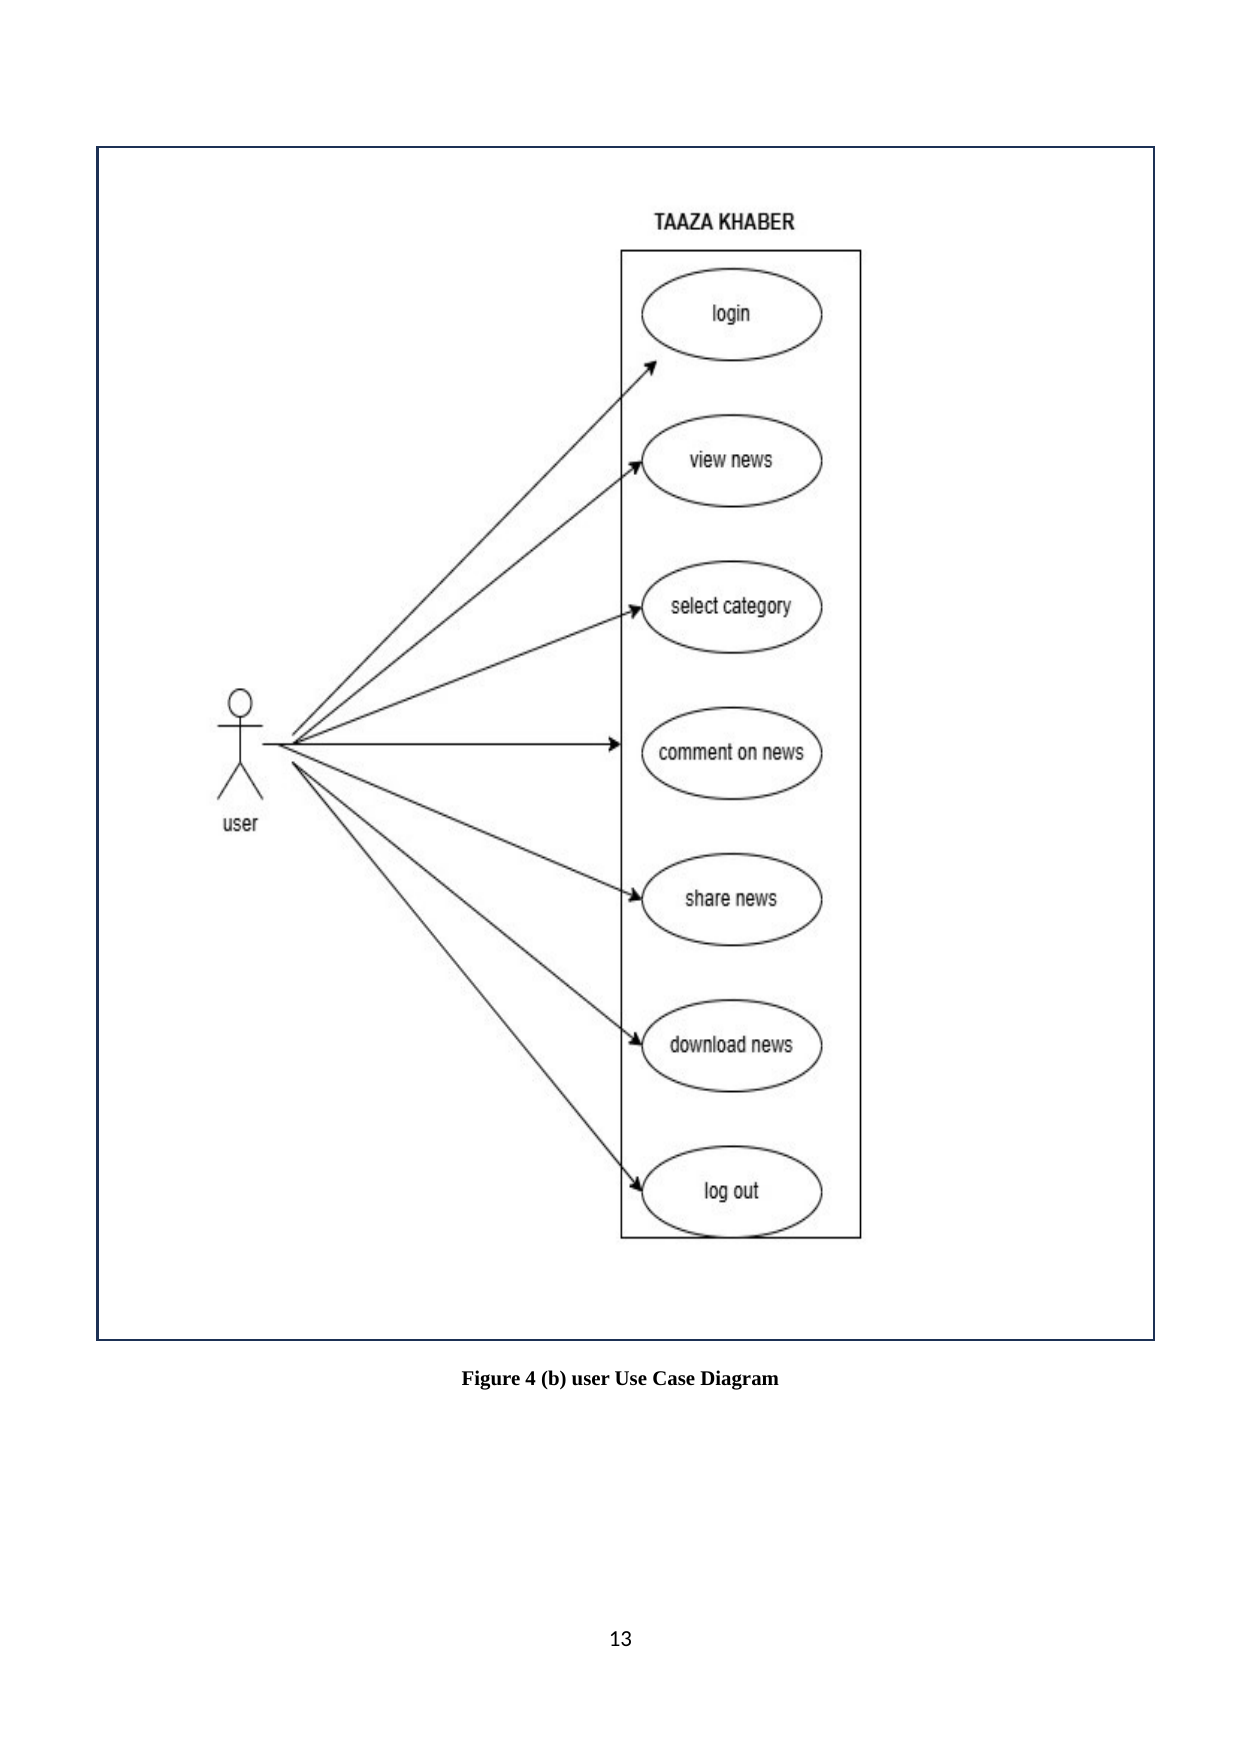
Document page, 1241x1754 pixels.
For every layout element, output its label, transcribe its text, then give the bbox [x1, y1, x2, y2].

picture [150, 178, 1147, 1336]
text Figure 4 (b) user Use Case Diagram [150, 1366, 1090, 1390]
